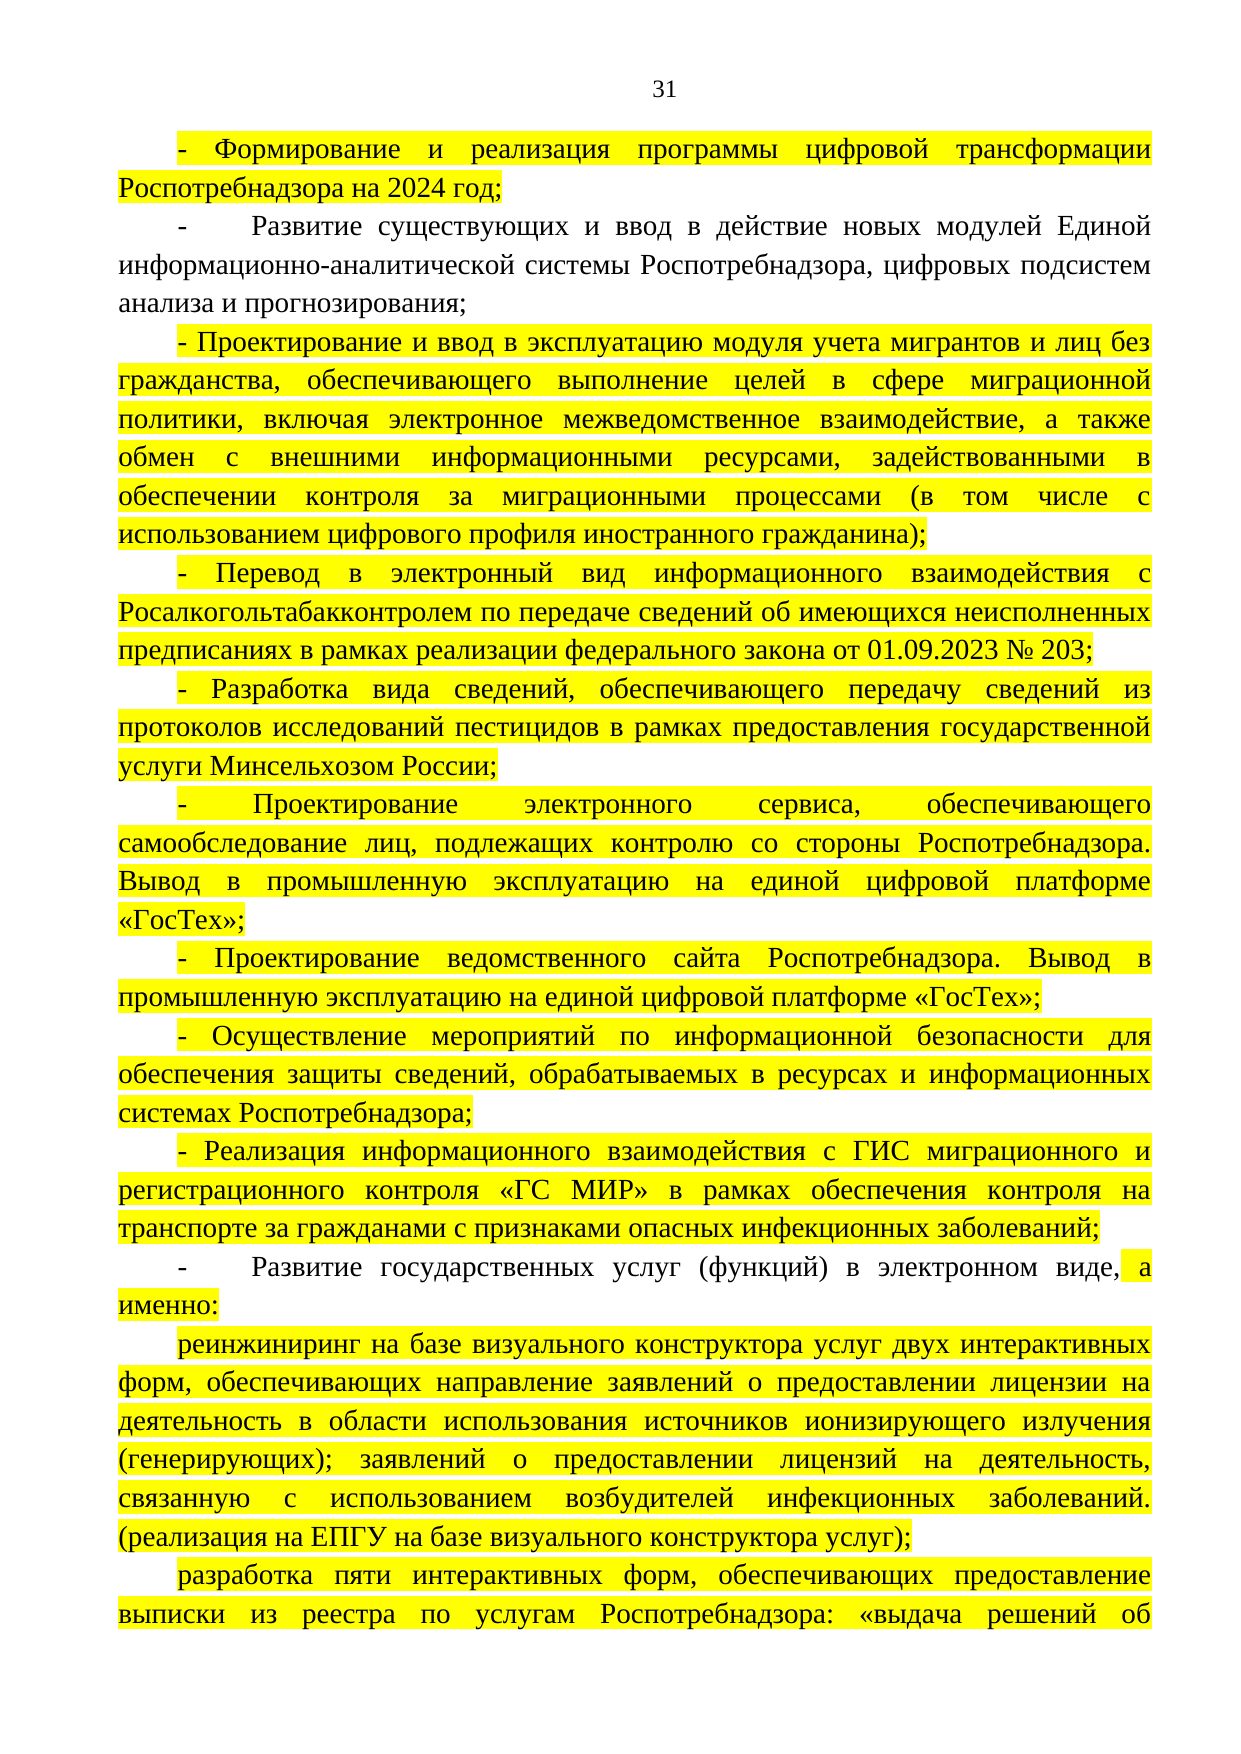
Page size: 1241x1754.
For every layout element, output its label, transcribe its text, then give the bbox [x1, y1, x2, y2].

text - Проектирование ведомственного сайта Роспотребнадзора. Вывод в промышленную эксплуатацию на единой цифровой платформе «ГосТех»; [118, 941, 1152, 1013]
text реинжиниринг на базе визуального конструктора услуг двух интерактивных форм, обеспечивающих направление заявлений о предоставлении лицензии на деятельность в области использования источников ионизирующего излучения (генерирующих); заявлений о предоставлении лицензий на деятельность, связанную с использованием возбудителей инфекционных заболеваний. (реализация на ЕПГУ на базе визуального конструктора услуг); [118, 1514, 1152, 1552]
text - Перевод в электронный вид информационного взаимодействия с Росалкогольтабакконтролем по передаче сведений об имеющихся неисполненных предписаниях в рамках реализации федерального закона от 01.09.2023 № 203; [118, 627, 1152, 666]
text - Формирование и реализация программы цифровой трансформации Роспотребнадзора на 2024 год; [118, 131, 1152, 203]
text реинжиниринг на базе визуального конструктора услуг двух интерактивных форм, обеспечивающих направление заявлений о предоставлении лицензии на деятельность в области использования источников ионизирующего излучения (генерирующих); заявлений о предоставлении лицензий на деятельность, связанную с использованием возбудителей инфекционных заболеваний. (реализация на ЕПГУ на базе визуального конструктора услуг); [118, 1326, 1152, 1365]
text - Перевод в электронный вид информационного взаимодействия с Росалкогольтабакконтролем по передаче сведений об имеющихся неисполненных предписаниях в рамках реализации федерального закона от 01.09.2023 № 203; [118, 555, 1152, 594]
text - Развитие существующих и ввод в действие новых модулей Единой информационно-аналитической системы Роспотребнадзора, цифровых подсистем анализа и прогнозирования; [118, 208, 1152, 319]
text - Разработка вида сведений, обеспечивающего передачу сведений из протоколов исследований пестицидов в рамках предоставления государственной услуги Минсельхозом России; [118, 671, 1152, 709]
text - Развитие государственных услуг (функций) в электронном виде, а именно: [118, 1249, 1152, 1321]
text - Проектирование электронного сервиса, обеспечивающего самообследование лиц, подлежащих контролю со стороны Роспотребнадзора. Вывод в промышленную эксплуатацию на единой цифровой платформе «ГосТех»; [118, 786, 1152, 825]
text - Осуществление мероприятий по информационной безопасности для обеспечения защиты сведений, обрабатываемых в ресурсах и информационных системах Роспотребнадзора; [118, 1090, 1152, 1128]
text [118, 1557, 1152, 1596]
text - Осуществление мероприятий по информационной безопасности для обеспечения защиты сведений, обрабатываемых в ресурсах и информационных системах Роспотребнадзора; [118, 1018, 1152, 1056]
text - Проектирование электронного сервиса, обеспечивающего самообследование лиц, подлежащих контролю со стороны Роспотребнадзора. Вывод в промышленную эксплуатацию на единой цифровой платформе «ГосТех»; [118, 897, 1152, 936]
text - Разработка вида сведений, обеспечивающего передачу сведений из протоколов исследований пестицидов в рамках предоставления государственной услуги Минсельхозом России; [118, 743, 1152, 781]
text - Реализация информационного взаимодействия с ГИС миграционного и регистрационного контроля «ГС МИР» в рамках обеспечения контроля на транспорте за гражданами с признаками опасных инфекционных заболеваний; [118, 1133, 1152, 1172]
text - Проектирование и ввод в эксплуатацию модуля учета мигрантов и лиц без гражданства, обеспечивающего выполнение целей в сфере миграционной политики, включая электронное межведомственное взаимодействие, а также обмен с внешними информационными ресурсами, задействованными в обеспечении контроля за миграционными процессами (в том числе с использованием цифрового профиля иностранного гражданина); [118, 324, 1152, 363]
text - Реализация информационного взаимодействия с ГИС миграционного и регистрационного контроля «ГС МИР» в рамках обеспечения контроля на транспорте за гражданами с признаками опасных инфекционных заболеваний; [118, 1205, 1152, 1244]
text - Проектирование и ввод в эксплуатацию модуля учета мигрантов и лиц без гражданства, обеспечивающего выполнение целей в сфере миграционной политики, включая электронное межведомственное взаимодействие, а также обмен с внешними информационными ресурсами, задействованными в обеспечении контроля за миграционными процессами (в том числе с использованием цифрового профиля иностранного гражданина); [118, 512, 1152, 550]
